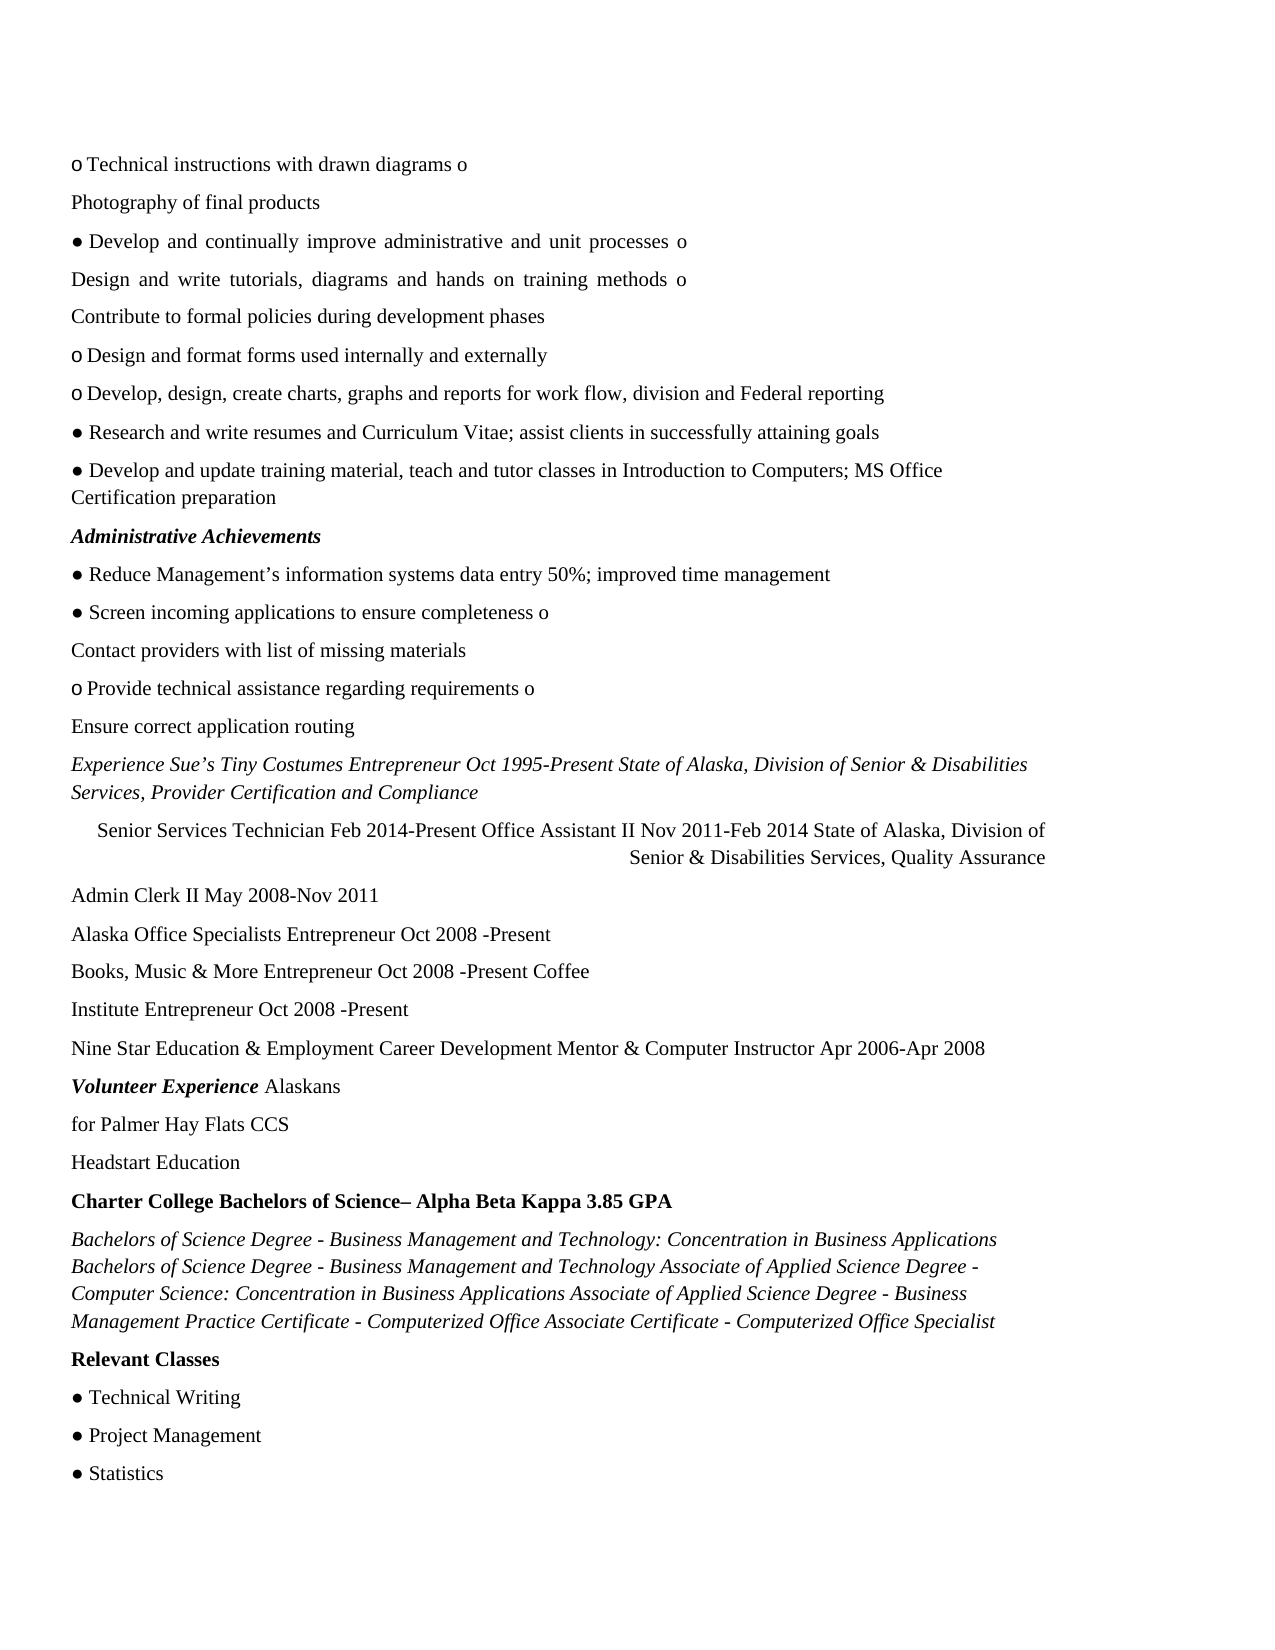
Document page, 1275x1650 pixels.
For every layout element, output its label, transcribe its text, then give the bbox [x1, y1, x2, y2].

list Project Management [71, 1423, 1096, 1447]
list Provide technical assistance regarding requirements o Ensure correct application routing [71, 676, 557, 738]
text Relevant Classes [71, 1347, 1096, 1371]
list Technical Writing [71, 1384, 1096, 1409]
list Technical instructions with drawn diagrams o Photography of final products [71, 152, 490, 214]
text Volunteer Experience Alaskans for Palmer Hay Flats CCS Headstart Education [71, 1074, 366, 1174]
list Screen incoming applications to ensure completeness o Contact providers with list of missing materials [71, 599, 571, 662]
text Experience Sue’s Tiny Costumes Entrepreneur Oct 1995-Present State of Alaska, Division of Senior & Disabilities Services, Provider Certification and Compliance [71, 752, 1096, 804]
text Administrative Achievements [71, 524, 1096, 548]
list Research and write resumes and Curriculum Vitae; assist clients in successfully attaining goals [71, 419, 1096, 444]
list Reduce Management’s information systems data entry 50%; improved time management [71, 561, 1096, 586]
text Admin Clerk II May 2008-Nov 2011 [71, 883, 1096, 907]
list Develop, design, create charts, graphs and reports for work flow, division and Federal reporting [71, 381, 1096, 405]
text Alaska Office Specialists Entrepreneur Oct 2008 -Present Books, Music & More Entrepreneur Oct 2008 -Present Coffee Institute Entrepreneur Oct 2008 -Present [71, 921, 613, 1021]
list Statistics [71, 1461, 1096, 1485]
text Senior & Disabilities Services, Quality Assurance [629, 845, 1096, 869]
text Nine Star Education & Employment Career Development Mentor & Computer Instructor Apr 2006-Apr 2008 [71, 1036, 1096, 1060]
text Senior Services Technician Feb 2014-Present Office Assistant II Nov 2011-Feb 2014 State of Alaska, Division of [97, 818, 1096, 842]
text Charter College Bachelors of Science– Alpha Beta Kappa 3.85 GPA [71, 1189, 1096, 1213]
text Bachelors of Science Degree - Business Management and Technology: Concentration in Business Applications Bachelors of Science Degree - Business Management and Technology Associate of Applied Science Degree - Computer Science: Concentration in Business Applications Associate of Applied Science Degree - Business Management Practice Certificate - Computerized Office Associate Certificate - Computerized Office Specialist [71, 1227, 1036, 1333]
list Develop and continually improve administrative and unit processes o Design and write tutorials, diagrams and hands on training methods o Contribute to formal policies during development phases [71, 228, 688, 328]
list Design and format forms used internally and externally [71, 343, 1096, 367]
list Develop and update training material, teach and tutor classes in Introduction to Computers; MS Office Certification preparation [71, 458, 981, 509]
